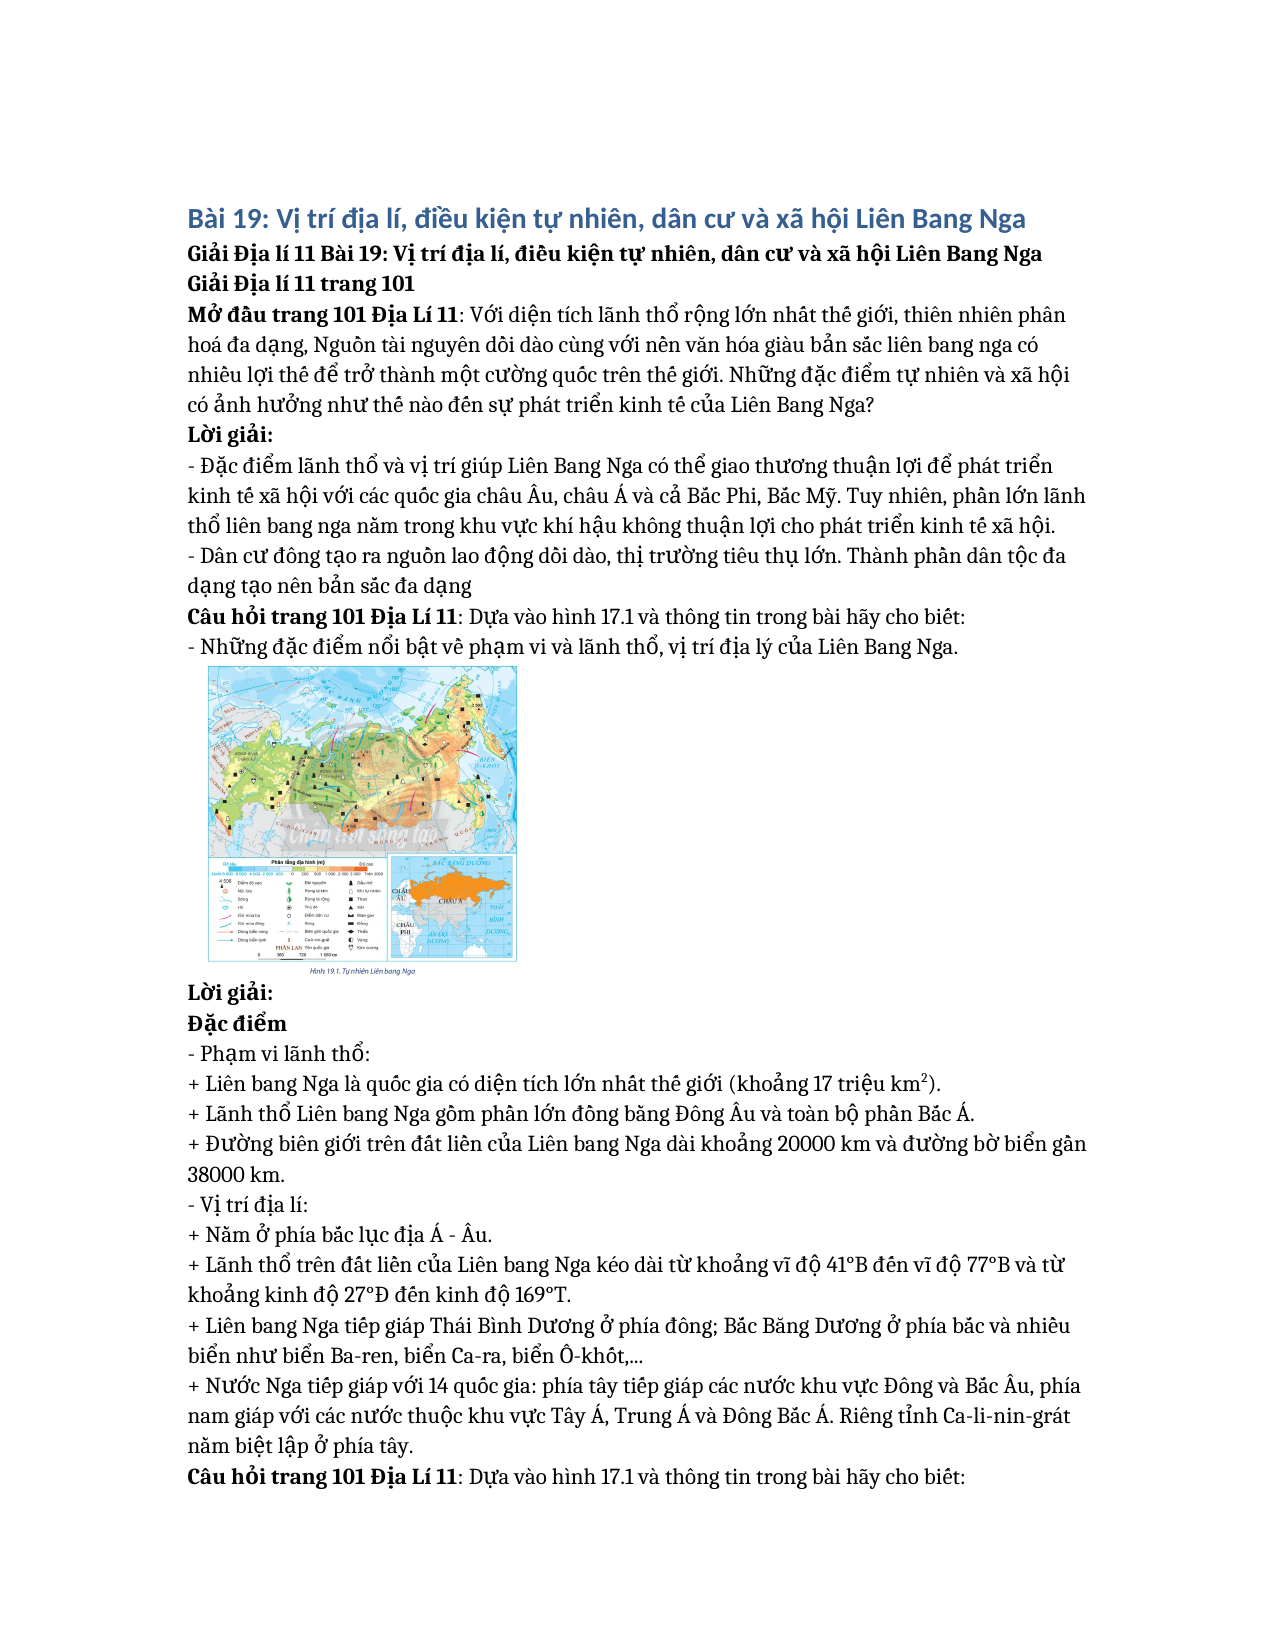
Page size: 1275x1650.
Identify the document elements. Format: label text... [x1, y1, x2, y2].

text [187, 241, 1087, 1490]
subtitle Bài 19: Vị trí địa lí, điều kiện tự nhiên, dân cư và xã hội Liên Bang Nga [187, 200, 1087, 236]
picture [206, 663, 519, 977]
